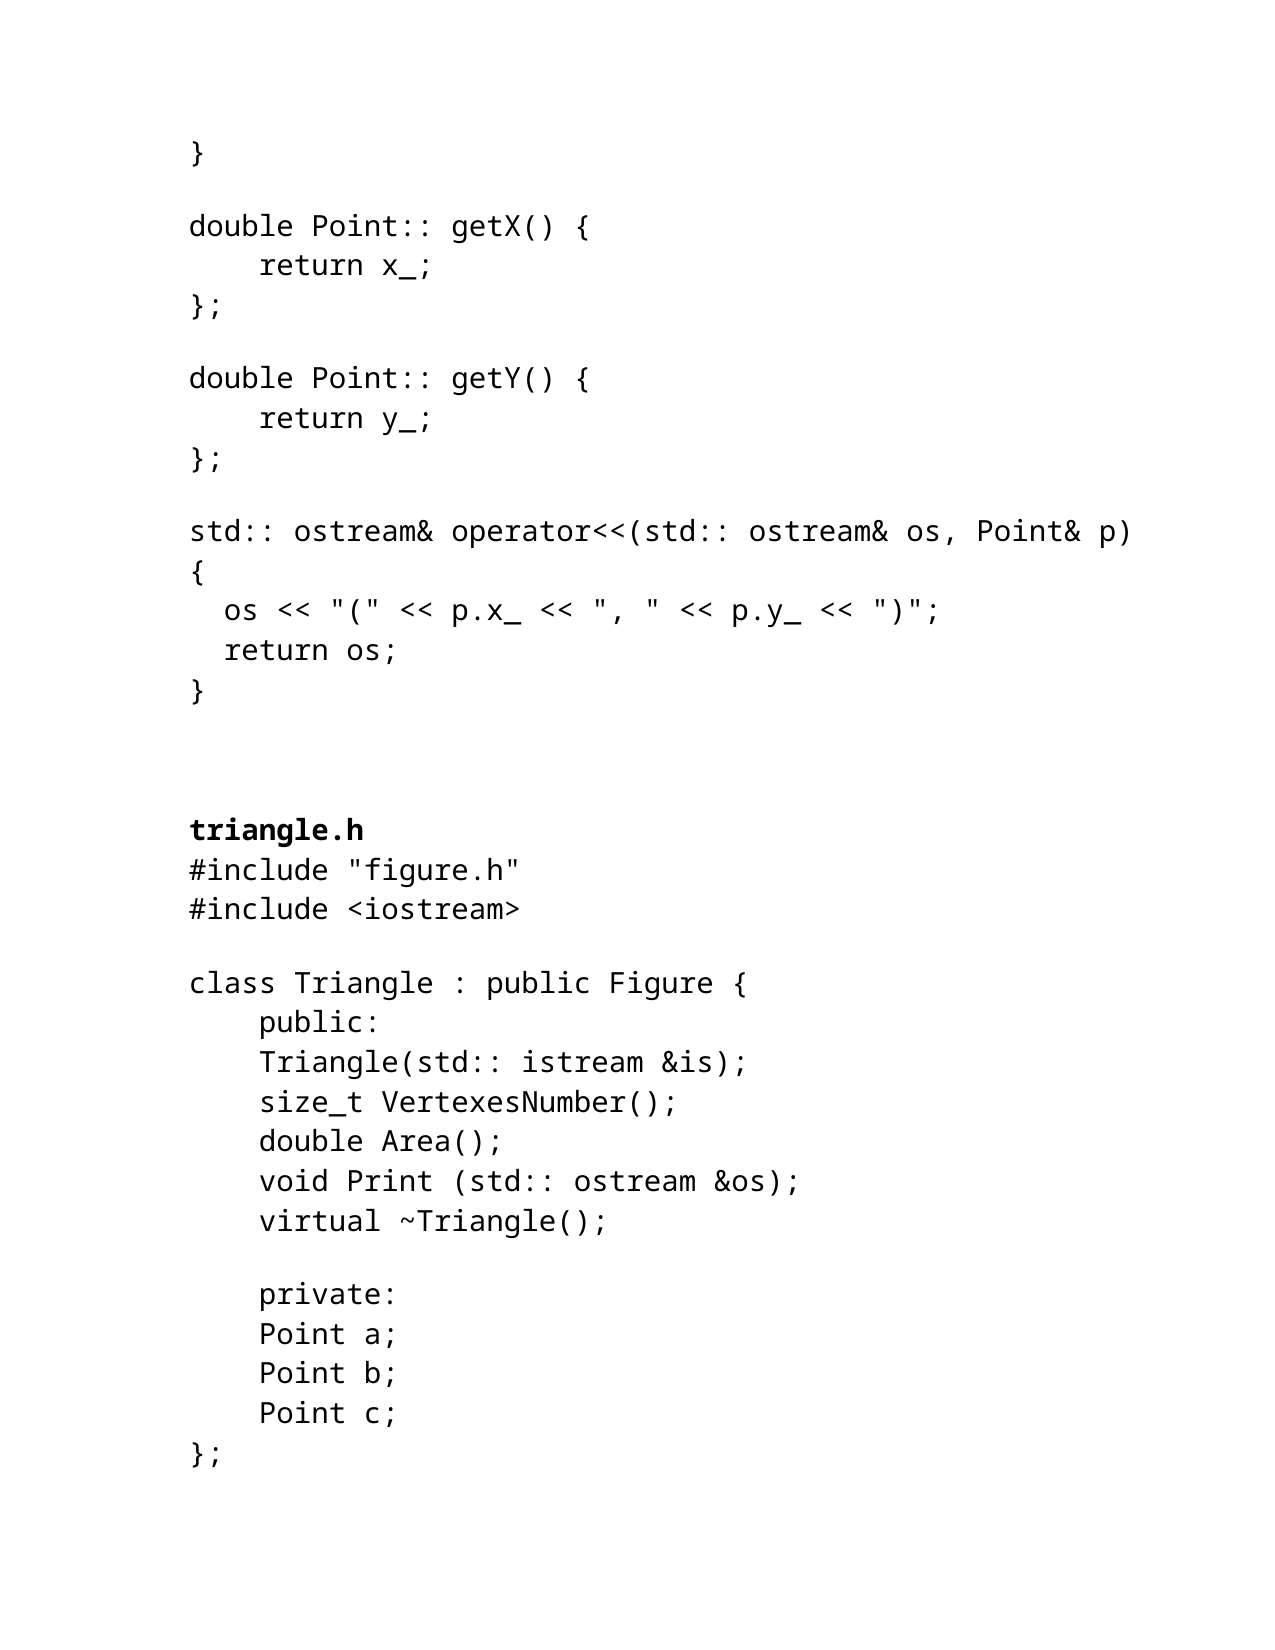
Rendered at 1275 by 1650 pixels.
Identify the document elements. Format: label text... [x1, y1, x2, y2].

text virtual ~Triangle(); [189, 1200, 1143, 1240]
text double Point:: getY() { [189, 358, 1143, 397]
text #include <iostream> [189, 889, 1143, 928]
text Point a; [189, 1313, 1143, 1353]
text return x_; [189, 245, 1143, 284]
text return y_; [189, 397, 1143, 437]
text }; [189, 437, 1143, 477]
text size_t VertexesNumber(); [189, 1081, 1143, 1121]
text }; [189, 284, 1143, 324]
text os << "(" << p.x_ << ", " << p.y_ << ")"; [189, 589, 1143, 629]
text Point c; [189, 1392, 1143, 1432]
text } [189, 669, 1143, 709]
text class Triangle : public Figure { [189, 962, 1143, 1002]
text double Area(); [189, 1121, 1143, 1160]
text void Print (std:: ostream &os); [189, 1160, 1143, 1200]
text triangle.h [189, 809, 1143, 849]
text Triangle(std:: istream &is); [189, 1041, 1143, 1081]
text return os; [189, 629, 1143, 669]
text #include "figure.h" [189, 849, 1143, 889]
text public: [189, 1002, 1143, 1041]
text Point b; [189, 1353, 1143, 1392]
text } [189, 132, 1143, 171]
text }; [189, 1432, 1143, 1472]
text std:: ostream& operator<<(std:: ostream& os, Point& p) { [189, 510, 1143, 589]
text double Point:: getX() { [189, 205, 1143, 245]
text private: [189, 1273, 1143, 1313]
